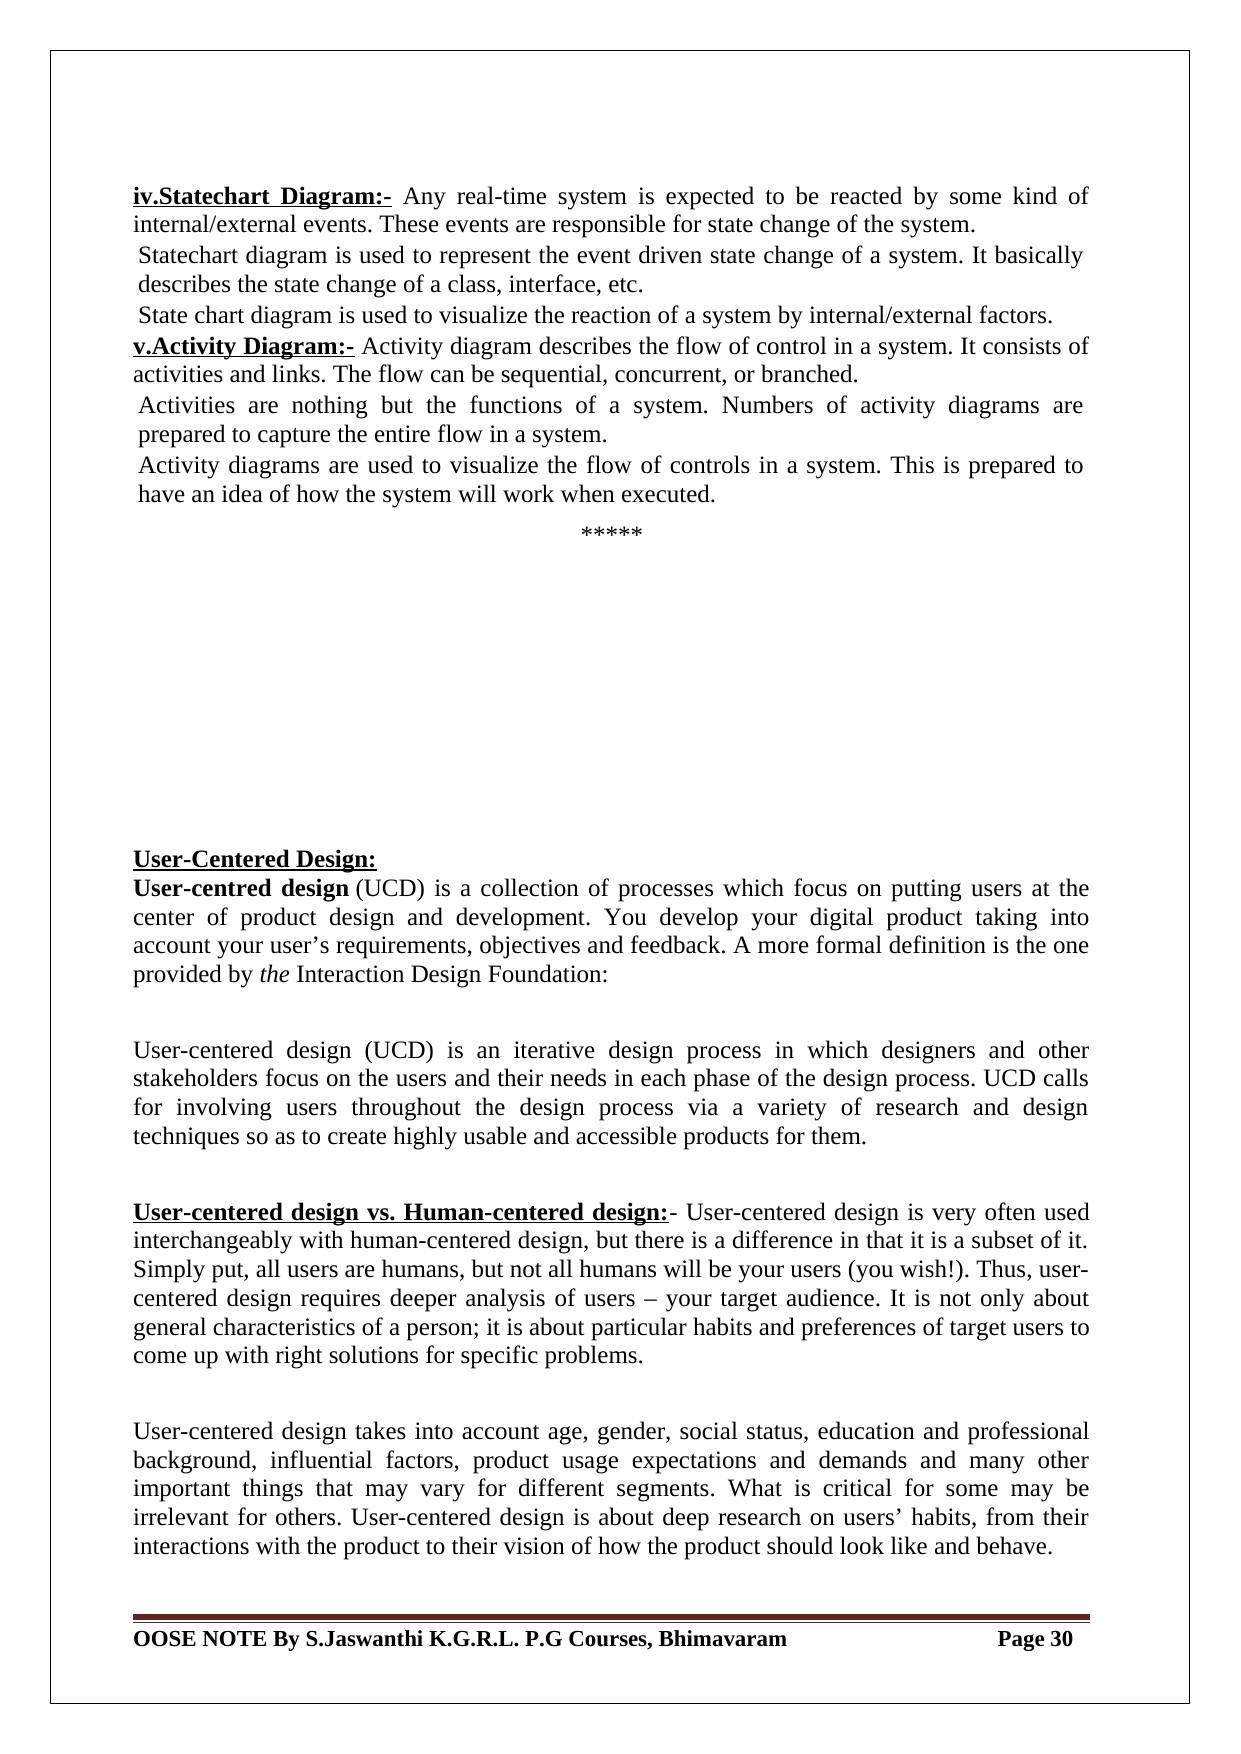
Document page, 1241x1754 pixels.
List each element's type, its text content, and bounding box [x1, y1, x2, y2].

text Activity diagrams are used to visualize the flow of controls in a system. This is prepared to have an idea of how the system will work when executed. [138, 450, 1085, 507]
text State chart diagram is used to visualize the reaction of a system by internal/external factors. [138, 300, 1085, 329]
text ***** [138, 520, 1085, 549]
text User-centered design takes into account age, gender, social status, education and professional background, influential factors, product usage expectations and demands and many other important things that may vary for different segments. What is critical for some may be irrelevant for others. User-centered design is about deep research on users’ habits, from their interactions with the product to their vision of how the product should look like and behave. [133, 1416, 1090, 1560]
text v.Activity Diagram:- Activity diagram describes the flow of control in a system. It consists of activities and links. The flow can be sequential, concurrent, or branched. [133, 331, 1090, 388]
text iv.Statechart Diagram:- Any real-time system is expected to be reacted by some kind of internal/external events. These events are responsible for state change of the system. [133, 181, 1090, 238]
text User-centered design vs. Human-centered design:- User-centered design is very often used interchangeably with human-centered design, but there is a difference in that it is a subset of it. Simply put, all users are humans, but not all humans will be your users (you wish!). Thus, user-centered design requires deeper analysis of users – your target audience. It is not only about general characteristics of a person; it is about particular habits and preferences of target users to come up with right solutions for specific problems. [133, 1197, 1090, 1369]
text Statechart diagram is used to represent the event driven state change of a system. It basically describes the state change of a class, interface, etc. [138, 240, 1085, 298]
text User-centered design (UCD) is an iterative design process in which designers and other stakeholders focus on the users and their needs in each phase of the design process. UCD calls for involving users throughout the design process via a variety of research and design techniques so as to create highly usable and accessible products for them. [133, 1035, 1090, 1150]
text User-centred design (UCD) is a collection of processes which focus on putting users at the center of product design and development. You develop your digital product taking into account your user’s requirements, objectives and feedback. A more formal definition is the one provided by the Interaction Design Foundation: [133, 873, 1090, 988]
text User-Centered Design: [133, 844, 1090, 873]
text Activities are nothing but the functions of a system. Numbers of activity diagrams are prepared to capture the entire flow in a system. [138, 390, 1085, 448]
